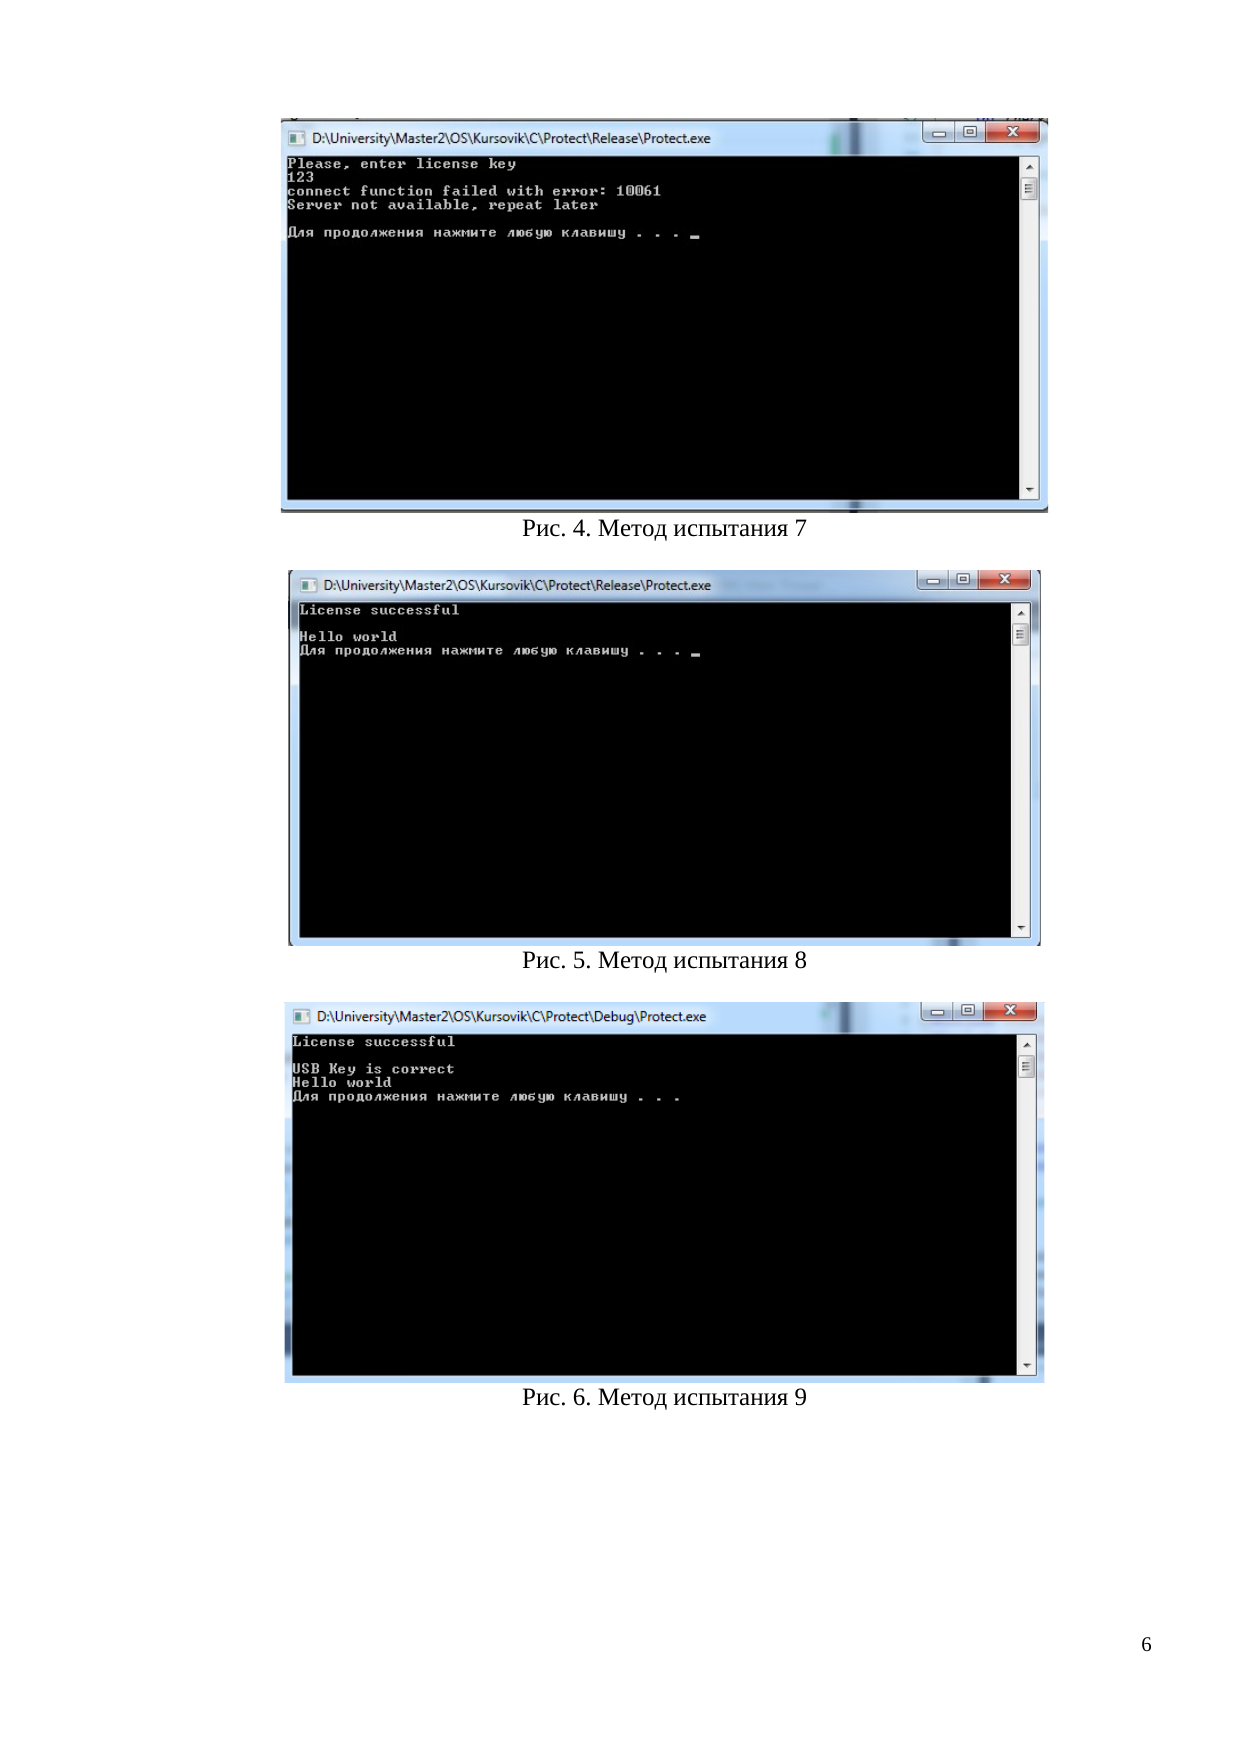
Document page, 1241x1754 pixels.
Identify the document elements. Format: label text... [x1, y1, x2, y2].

picture [288, 570, 1041, 946]
picture [280, 118, 1049, 513]
text Рис. 4. Метод испытания 7 [177, 513, 1152, 542]
text Рис. 5. Метод испытания 8 [177, 945, 1152, 974]
picture [284, 1002, 1045, 1383]
text Рис. 6. Метод испытания 9 [177, 1382, 1152, 1411]
